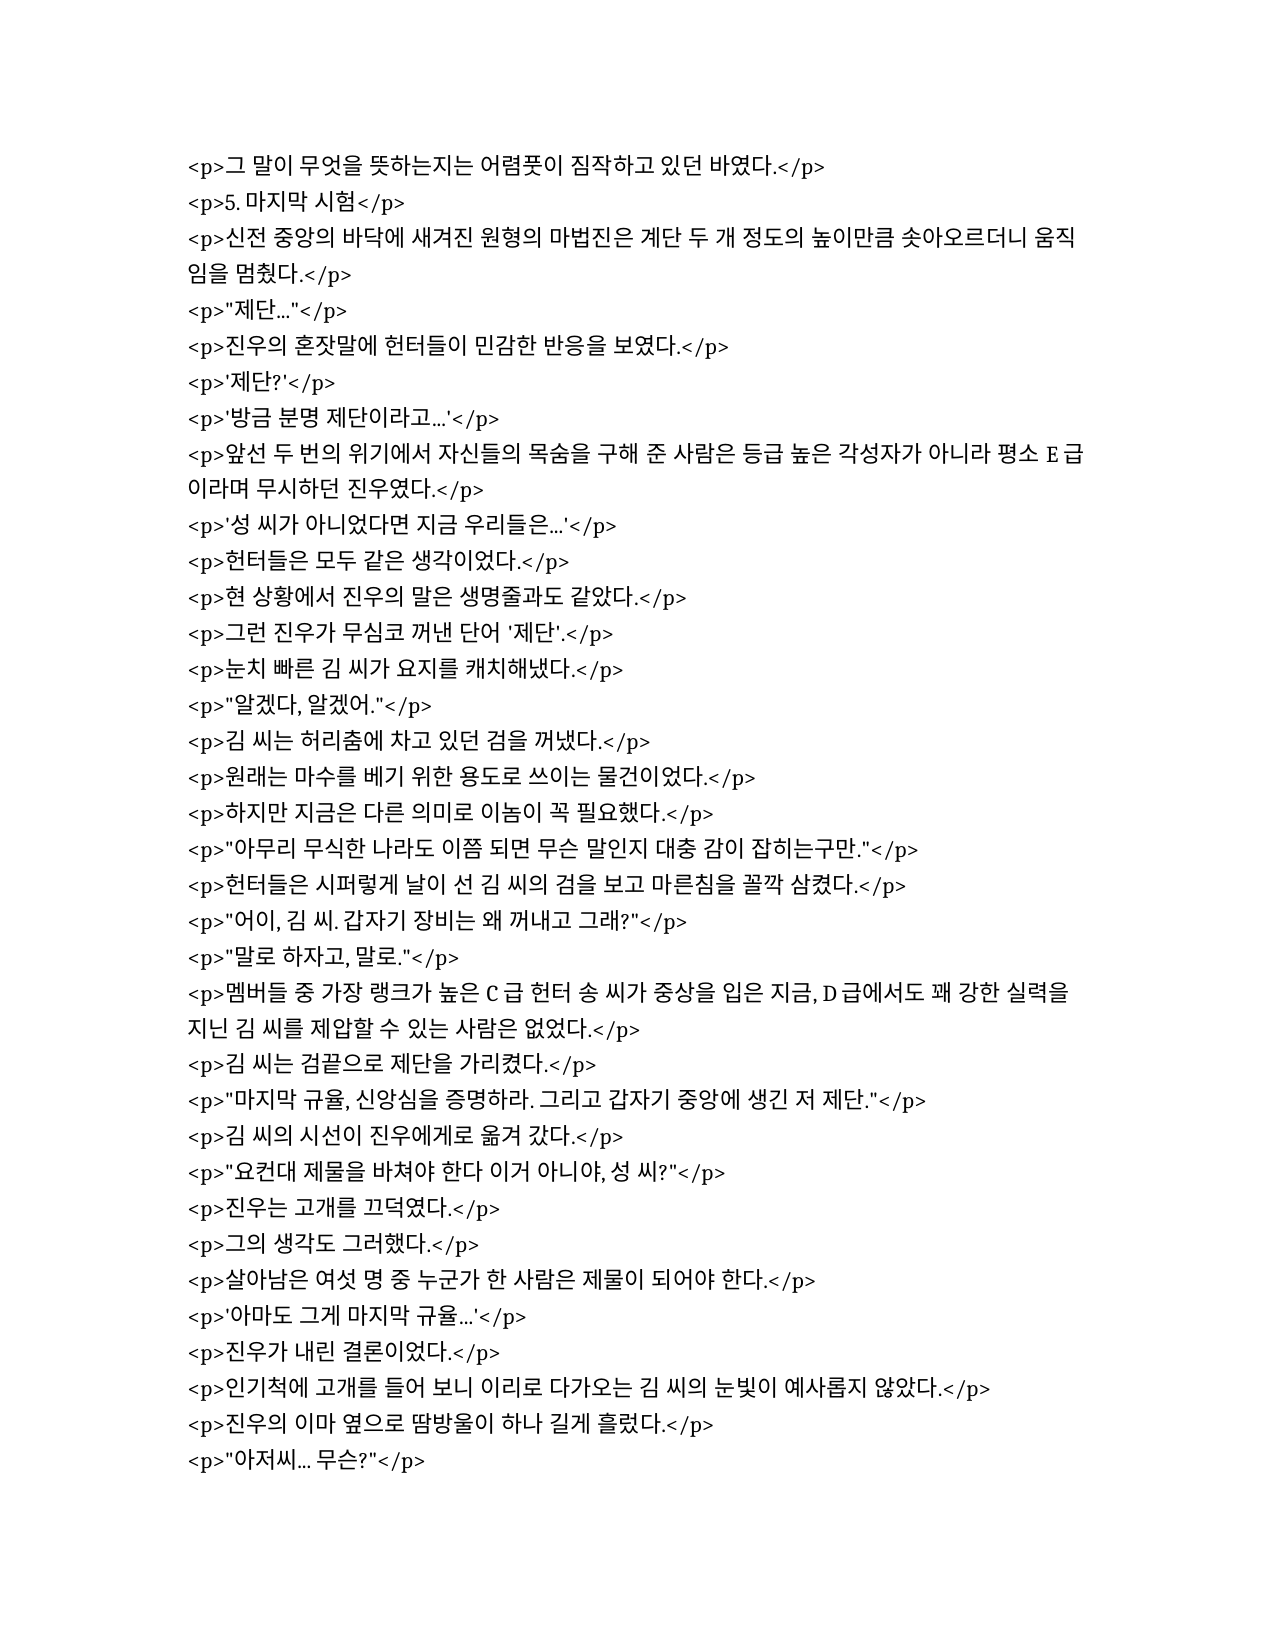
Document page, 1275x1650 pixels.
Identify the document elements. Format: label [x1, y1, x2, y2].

text [187, 150, 1087, 1475]
